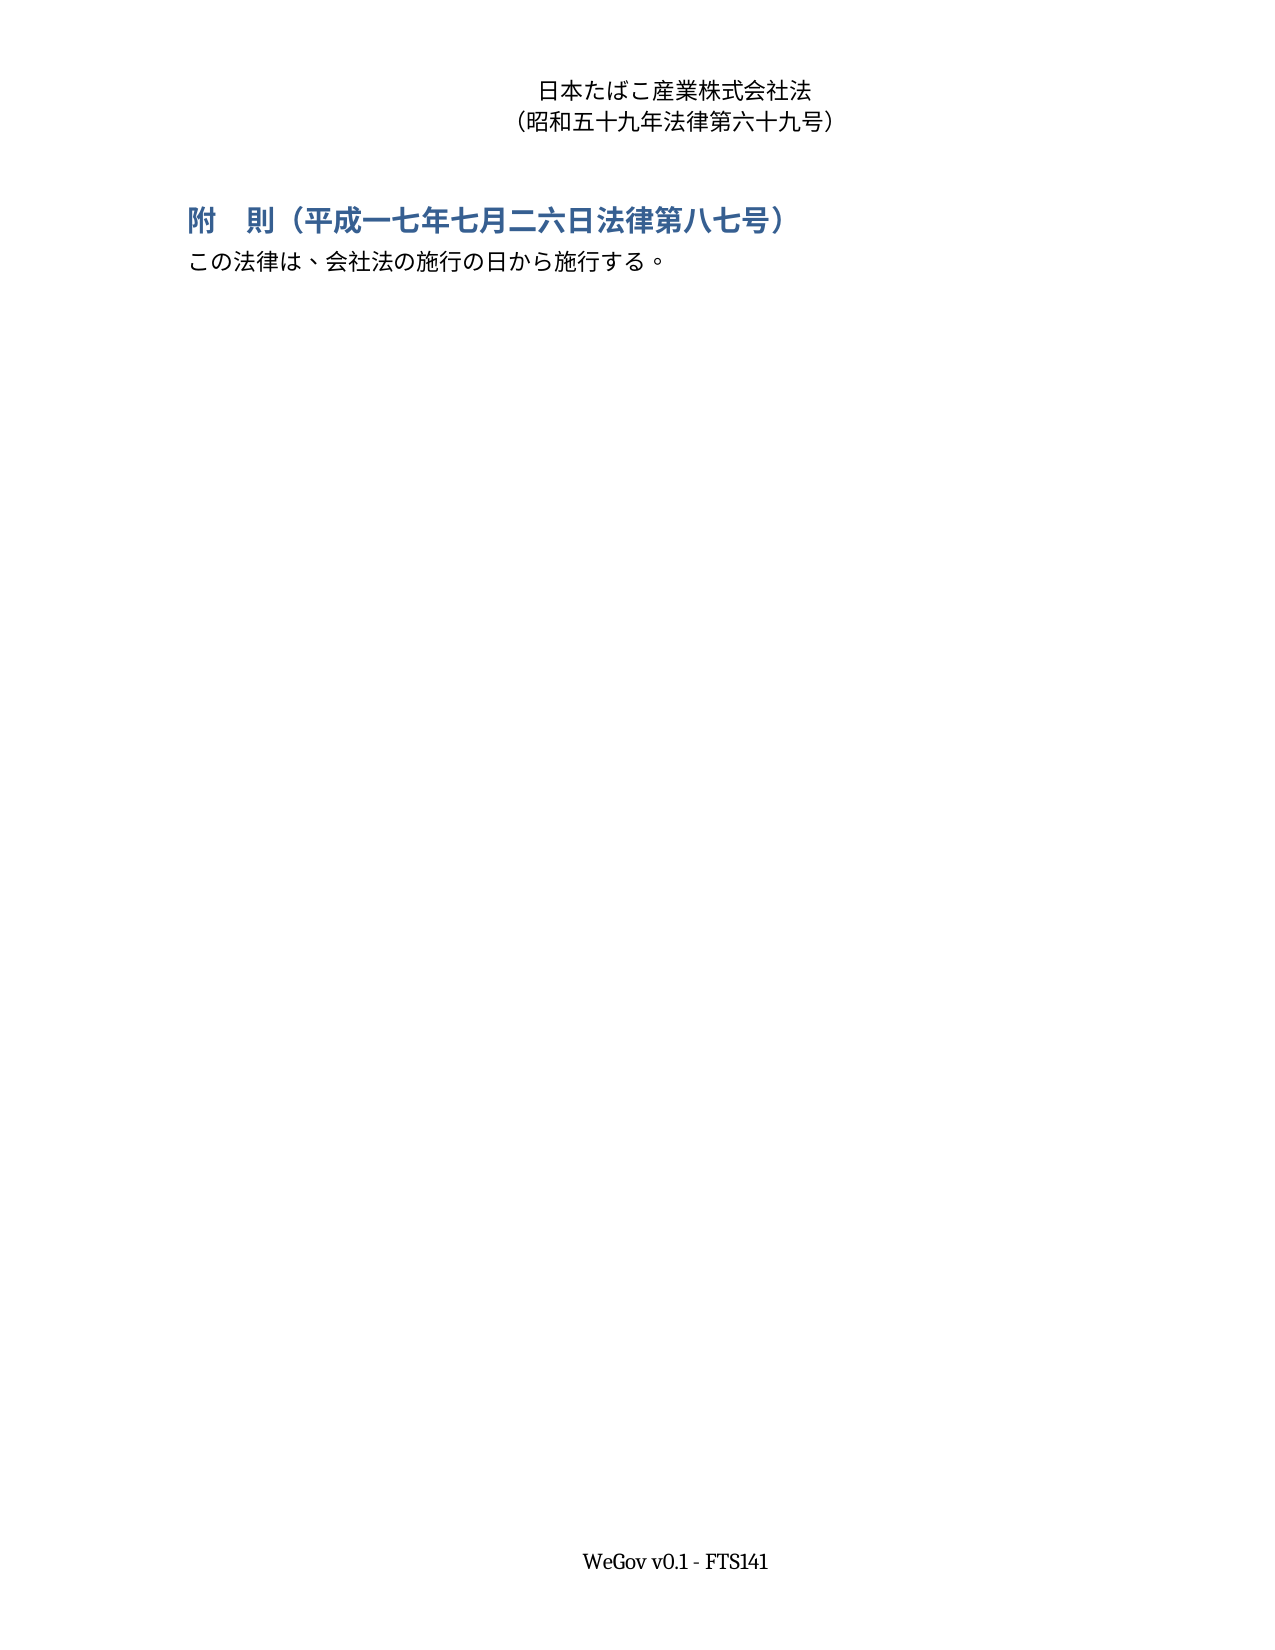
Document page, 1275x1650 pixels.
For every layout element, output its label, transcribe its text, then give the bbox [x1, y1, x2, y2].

subtitle 附 則（平成一七年七月二六日法律第八七号） [187, 200, 1087, 240]
text この法律は、会社法の施行の日から施行する。 [187, 246, 1087, 277]
